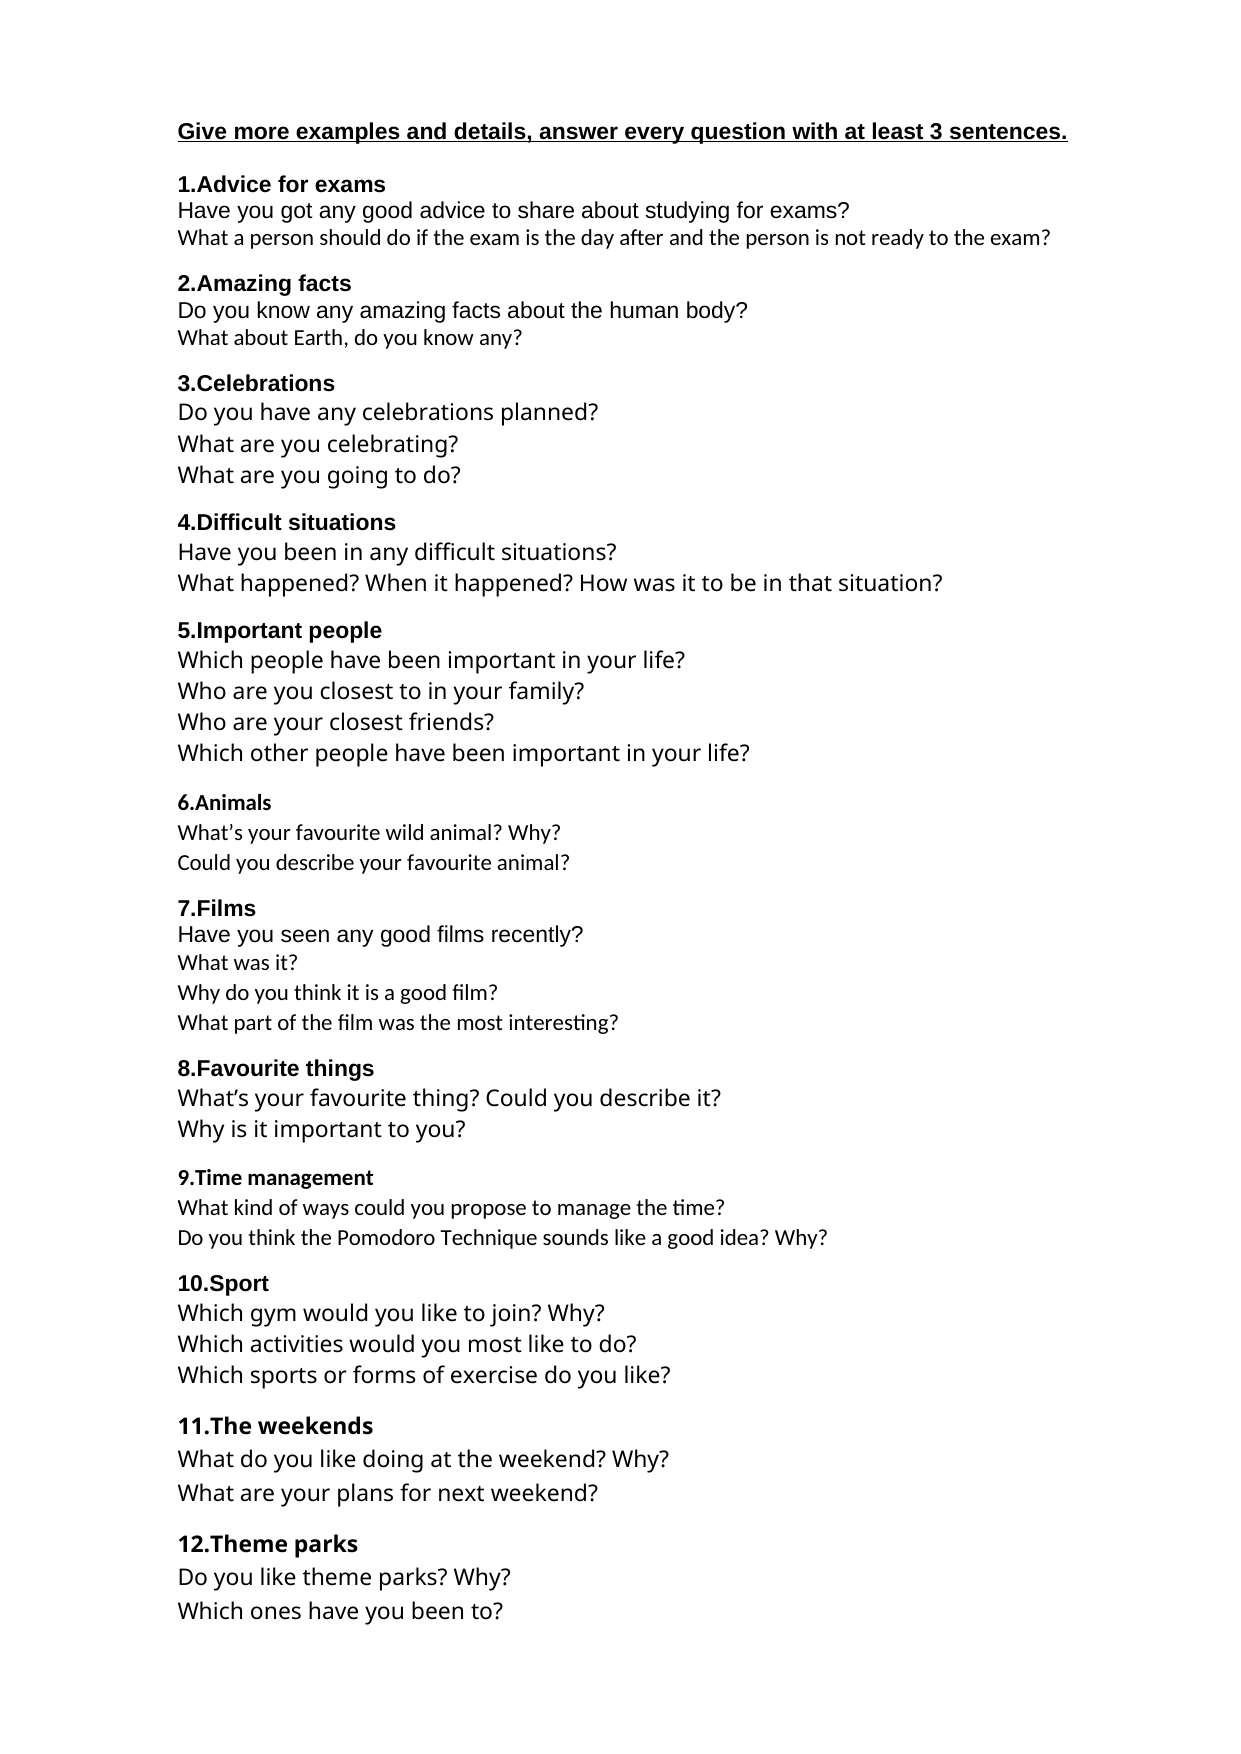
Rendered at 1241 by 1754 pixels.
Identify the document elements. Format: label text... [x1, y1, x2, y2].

text Why is it important to you? [177, 1113, 1152, 1144]
text Give more examples and details, answer every question with at least 3 sentences. [177, 118, 1152, 144]
text 4.Difficult situations Have you been in any difficult situations? [177, 509, 1152, 567]
text Which activities would you most like to do? [177, 1328, 1152, 1359]
text 8.Favourite things What’s your favourite thing? Could you describe it? [177, 1055, 1152, 1113]
text What happened? When it happened? How was it to be in that situation? [177, 567, 1152, 598]
text Who are you closest to in your family? [177, 675, 1152, 706]
text 1.Advice for exams Have you got any good advice to share about studying for exams? [177, 171, 1152, 223]
text What are you celebrating? [177, 428, 1152, 459]
text 11.The weekends What do you like doing at the weekend? Why? What are your plans for next weekend? [177, 1410, 1152, 1508]
text What about Earth, do you know any? [177, 323, 1152, 351]
text 5.Important people Which people have been important in your life? [177, 617, 1152, 675]
text 6.Animals What’s your favourite wild animal? Why? Could you describe your favourite animal? [177, 788, 1152, 876]
text What a person should do if the exam is the day after and the person is not ready to the exam? [177, 223, 1152, 252]
text 2.Amazing facts Do you know any amazing facts about the human body? [177, 270, 1152, 323]
text 3.Celebrations Do you have any celebrations planned? [177, 370, 1152, 428]
text What was it? Why do you think it is a good film? What part of the film was the most interesting? [177, 948, 1152, 1036]
text 7.Films Have you seen any good films recently? [177, 895, 1152, 948]
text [177, 1528, 1152, 1626]
text Which other people have been important in your life? [177, 737, 1152, 769]
text 9.Time management What kind of ways could you propose to manage the time? Do you think the Pomodoro Technique sounds like a good idea? Why? [177, 1163, 1152, 1252]
text What are you going to do? [177, 459, 1152, 490]
text 10.Sport Which gym would you like to join? Why? [177, 1270, 1152, 1328]
text Which sports or forms of exercise do you like? [177, 1359, 1152, 1391]
text Who are your closest friends? [177, 706, 1152, 737]
